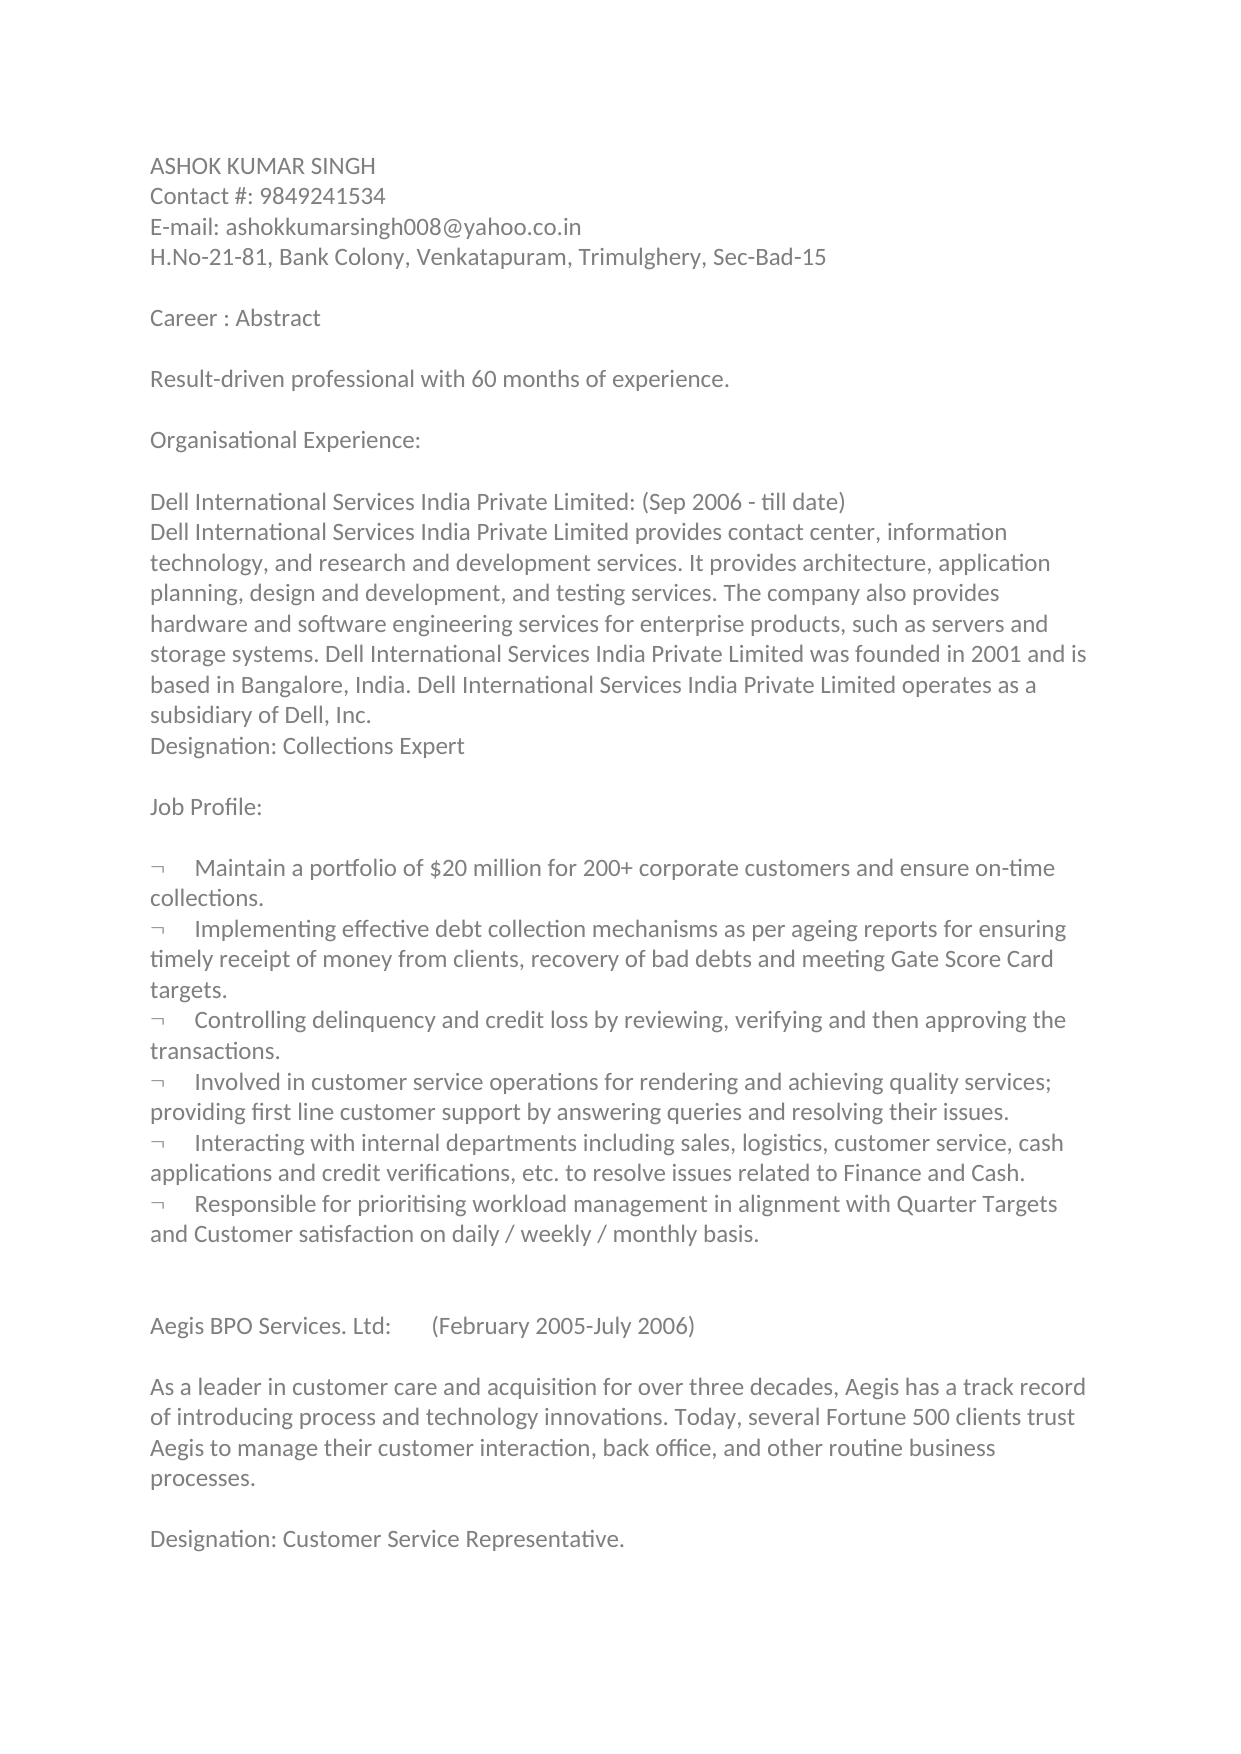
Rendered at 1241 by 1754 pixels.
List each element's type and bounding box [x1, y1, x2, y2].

text [150, 150, 1090, 1584]
